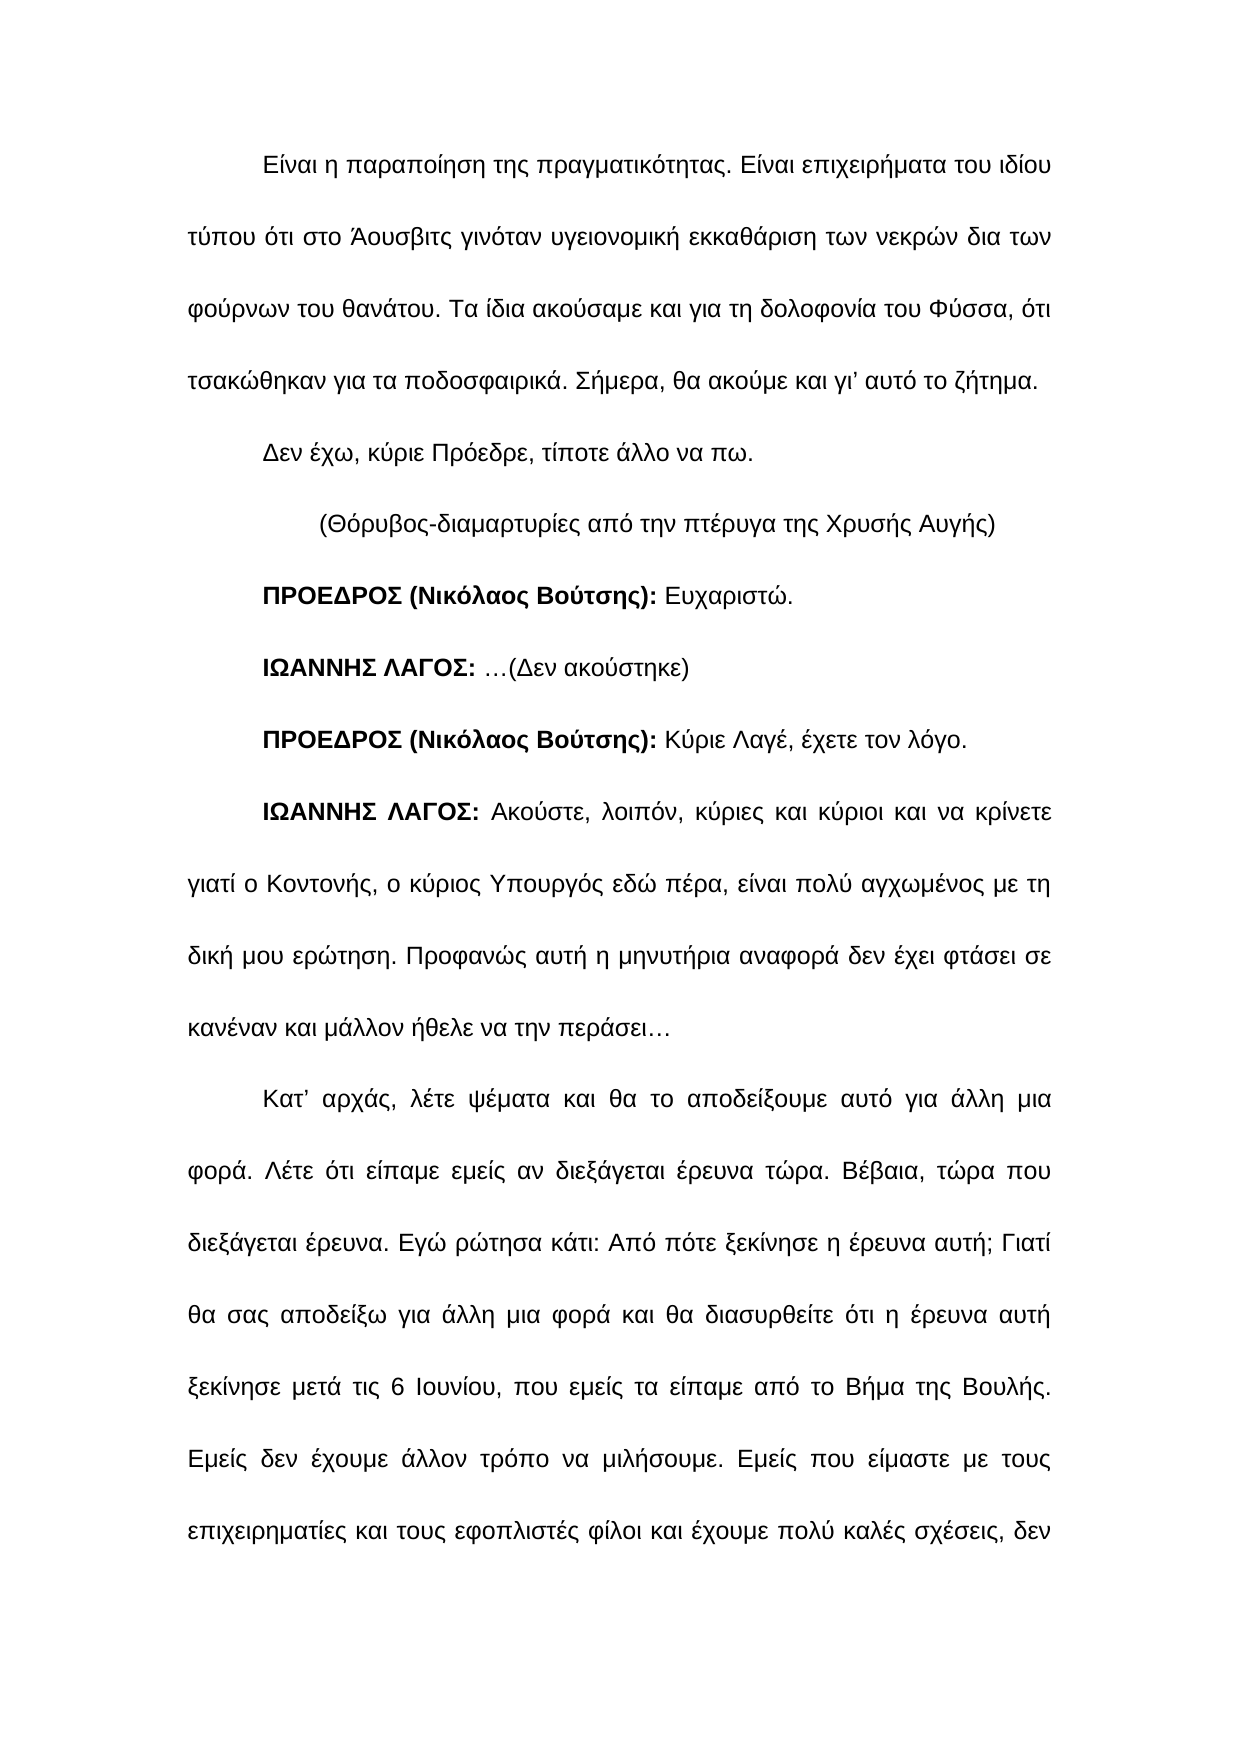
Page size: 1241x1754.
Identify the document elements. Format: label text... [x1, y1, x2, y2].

text Είναι η παραποίηση της πραγματικότητας. Είναι επιχειρήματα του ιδίου τύπου ότι στο Άουσβιτς γινόταν υγειονομική εκκαθάριση των νεκρών δια των φούρνων του θανάτου. Τα ίδια ακούσαμε και για τη δολοφονία του Φύσσα, ότι τσακώθηκαν για τα ποδοσφαιρικά. Σήμερα, θα ακούμε και γι’ αυτό το ζήτημα. [187, 150, 1053, 394]
text ΙΩΑΝΝΗΣ ΛΑΓΟΣ: Ακούστε, λοιπόν, κύριες και κύριοι και να κρίνετε γιατί ο Κοντονής, ο κύριος Υπουργός εδώ πέρα, είναι πολύ αγχωμένος με τη δική μου ερώτηση. Προφανώς αυτή η μηνυτήρια αναφορά δεν έχει φτάσει σε κανέναν και μάλλον ήθελε να την περάσει… [187, 797, 1053, 1041]
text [187, 1084, 1053, 1544]
text ΙΩΑΝΝΗΣ ΛΑΓΟΣ: …(Δεν ακούστηκε) [187, 653, 1053, 682]
text ΠΡΟΕΔΡΟΣ (Νικόλαος Βούτσης): Ευχαριστώ. [187, 581, 1053, 610]
text (Θόρυβος-διαμαρτυρίες από την πτέρυγα της Χρυσής Αυγής) [187, 509, 1053, 538]
text Δεν έχω, κύριε Πρόεδρε, τίποτε άλλο να πω. [187, 437, 1053, 466]
text ΠΡΟΕΔΡΟΣ (Νικόλαος Βούτσης): Κύριε Λαγέ, έχετε τον λόγο. [187, 725, 1053, 754]
